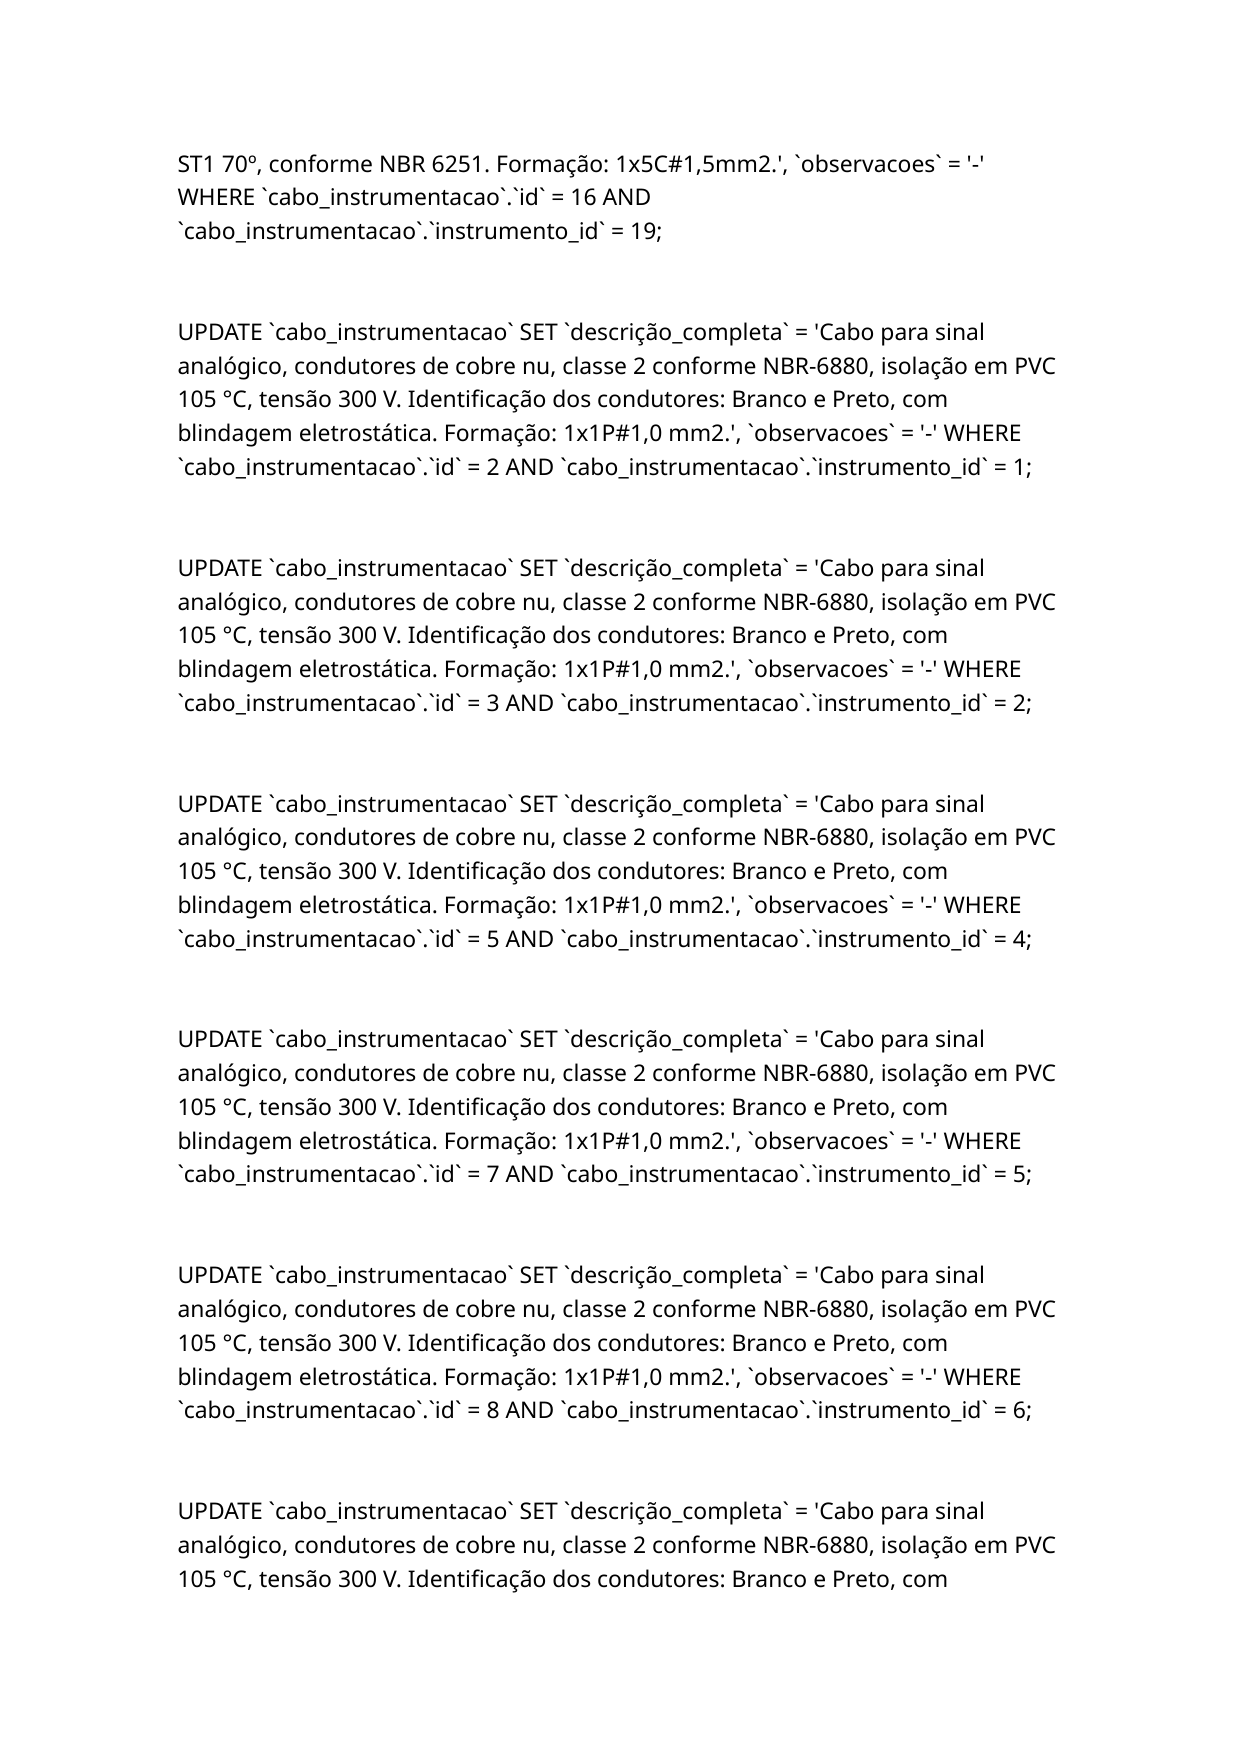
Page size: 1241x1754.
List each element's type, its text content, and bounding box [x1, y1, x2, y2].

text UPDATE `cabo_instrumentacao` SET `descrição_completa` = 'Cabo para sinal analógico, condutores de cobre nu, classe 2 conforme NBR-6880, isolação em PVC 105 °C, tensão 300 V. Identificação dos condutores: Branco e Preto, com blindagem eletrostática. Formação: 1x1P#1,0 mm2.', `observacoes` = '-' WHERE `cabo_instrumentacao`.`id` = 3 AND `cabo_instrumentacao`.`instrumento_id` = 2; [177, 552, 1063, 718]
text UPDATE `cabo_instrumentacao` SET `descrição_completa` = 'Cabo para sinal analógico, condutores de cobre nu, classe 2 conforme NBR-6880, isolação em PVC 105 °C, tensão 300 V. Identificação dos condutores: Branco e Preto, com blindagem eletrostática. Formação: 1x1P#1,0 mm2.', `observacoes` = '-' WHERE `cabo_instrumentacao`.`id` = 7 AND `cabo_instrumentacao`.`instrumento_id` = 5; [177, 1023, 1063, 1190]
text UPDATE `cabo_instrumentacao` SET `descrição_completa` = 'Cabo para sinal analógico, condutores de cobre nu, classe 2 conforme NBR-6880, isolação em PVC 105 °C, tensão 300 V. Identificação dos condutores: Branco e Preto, com blindagem eletrostática. Formação: 1x1P#1,0 mm2.', `observacoes` = '-' WHERE `cabo_instrumentacao`.`id` = 8 AND `cabo_instrumentacao`.`instrumento_id` = 6; [177, 1259, 1063, 1426]
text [177, 1495, 1063, 1594]
text UPDATE `cabo_instrumentacao` SET `descrição_completa` = 'Cabo para sinal analógico, condutores de cobre nu, classe 2 conforme NBR-6880, isolação em PVC 105 °C, tensão 300 V. Identificação dos condutores: Branco e Preto, com blindagem eletrostática. Formação: 1x1P#1,0 mm2.', `observacoes` = '-' WHERE `cabo_instrumentacao`.`id` = 2 AND `cabo_instrumentacao`.`instrumento_id` = 1; [177, 316, 1063, 482]
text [177, 148, 1063, 246]
text UPDATE `cabo_instrumentacao` SET `descrição_completa` = 'Cabo para sinal analógico, condutores de cobre nu, classe 2 conforme NBR-6880, isolação em PVC 105 °C, tensão 300 V. Identificação dos condutores: Branco e Preto, com blindagem eletrostática. Formação: 1x1P#1,0 mm2.', `observacoes` = '-' WHERE `cabo_instrumentacao`.`id` = 5 AND `cabo_instrumentacao`.`instrumento_id` = 4; [177, 788, 1063, 954]
